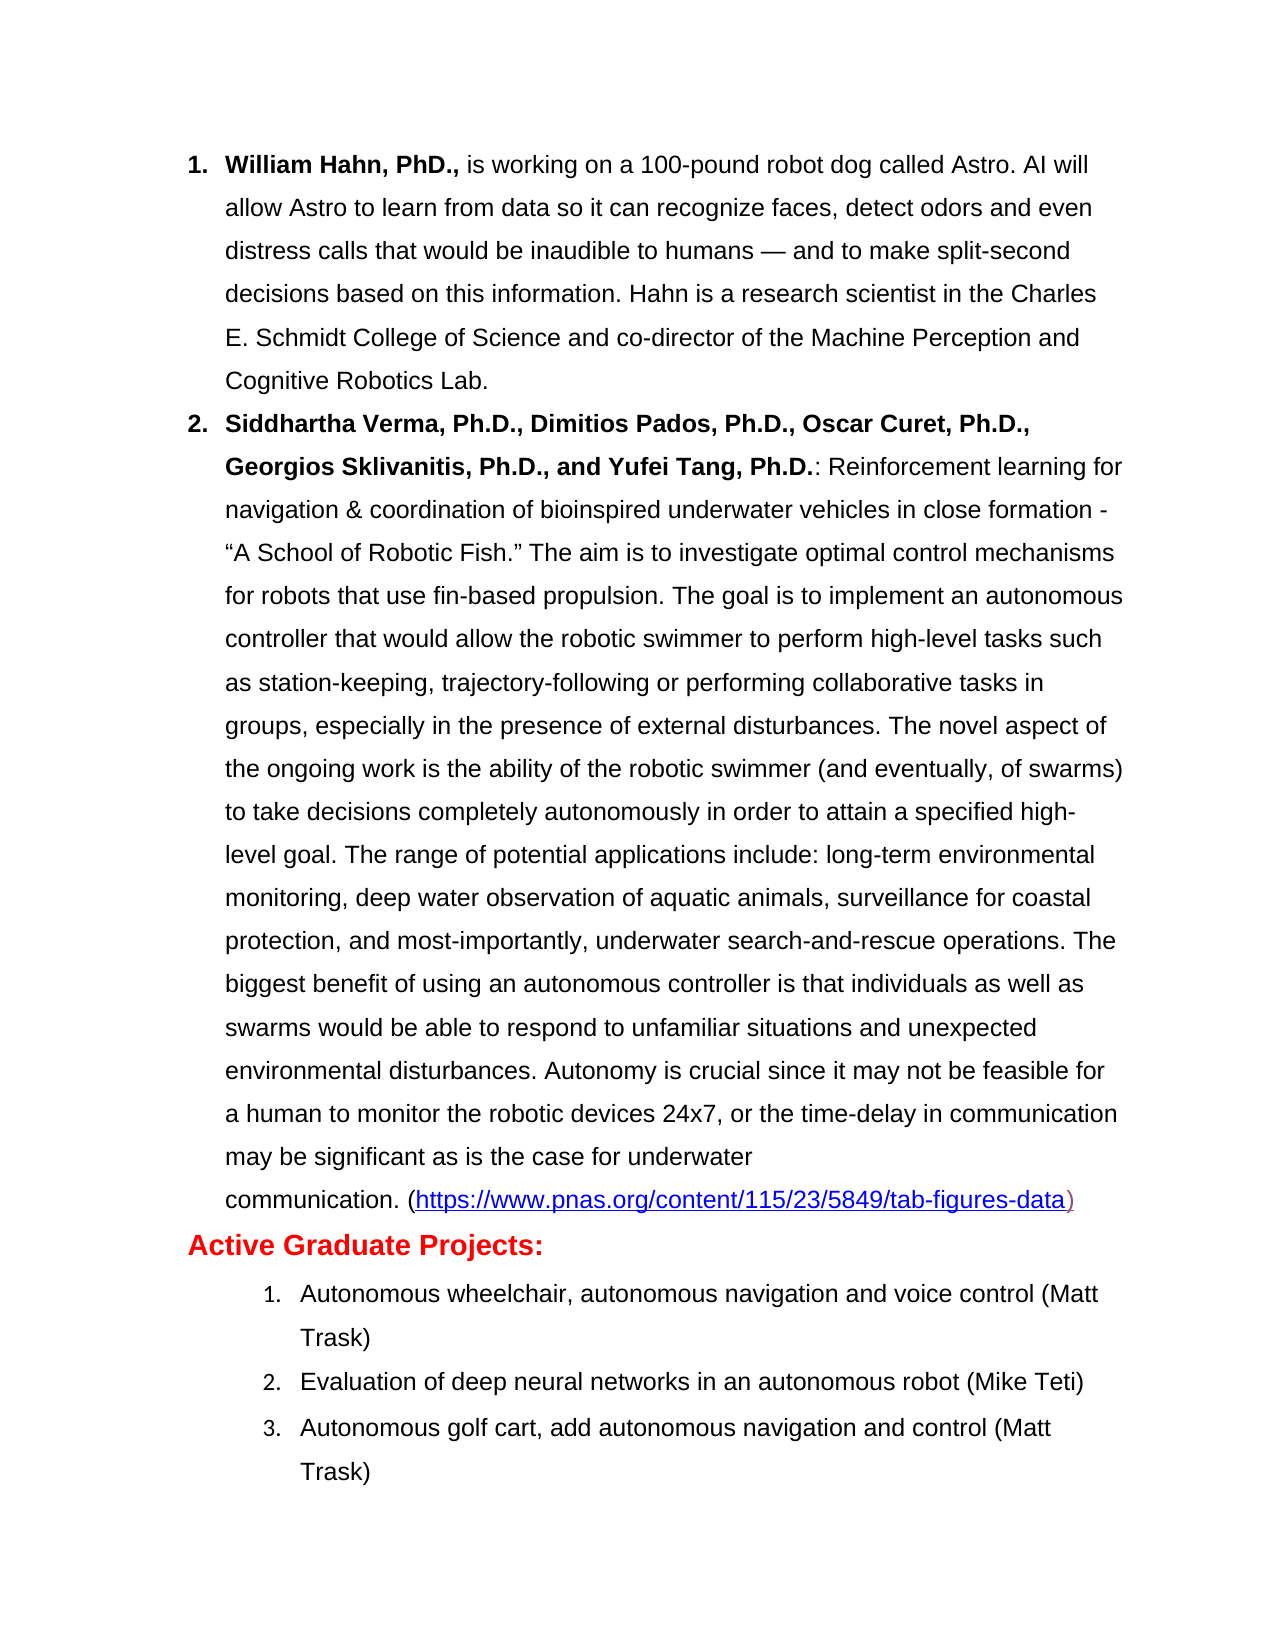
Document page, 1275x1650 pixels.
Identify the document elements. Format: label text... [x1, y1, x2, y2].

list Autonomous wheelchair, autonomous navigation and voice control (Matt Trask) [262, 1278, 1125, 1352]
list William Hahn, PhD., is working on a 100-pound robot dog called Astro. AI will allow Astro to learn from data so it can recognize faces, detect odors and even distress calls that would be inaudible to humans — and to make split-second decisions based on this information. Hahn is a research scientist in the Charles E. Schmidt College of Science and co-director of the Machine Perception and Cognitive Robotics Lab. [187, 150, 1125, 394]
list Siddhartha Verma, Ph.D., Dimitios Pados, Ph.D., Oscar Curet, Ph.D., Georgios Sklivanitis, Ph.D., and Yufei Tang, Ph.D.: Reinforcement learning for navigation & coordination of bioinspired underwater vehicles in close formation - “A School of Robotic Fish.” The aim is to investigate optimal control mechanisms for robots that use fin-based propulsion. The goal is to implement an autonomous controller that would allow the robotic swimmer to perform high-level tasks such as station-keeping, trajectory-following or performing collaborative tasks in groups, especially in the presence of external disturbances. The novel aspect of the ongoing work is the ability of the robotic swimmer (and eventually, of swarms) to take decisions completely autonomously in order to attain a specified high-level goal. The range of potential applications include: long-term environmental monitoring, deep water observation of aquatic animals, surveillance for coastal protection, and most-importantly, underwater search-and-rescue operations. The biggest benefit of using an autonomous controller is that individuals as well as swarms would be able to respond to unfamiliar situations and unexpected environmental disturbances. Autonomy is crucial since it may not be feasible for a human to monitor the robotic devices 24x7, or the time-delay in communication may be significant as is the case for underwater communication. (https://www.pnas.org/content/115/23/5849/tab-figures-data) [187, 409, 1125, 1214]
text Active Graduate Projects: [187, 1228, 1125, 1262]
list Autonomous golf cart, add autonomous navigation and control (Matt Trask) [262, 1412, 1125, 1486]
list Evaluation of deep neural networks in an autonomous robot (Mike Teti) [262, 1366, 1125, 1397]
